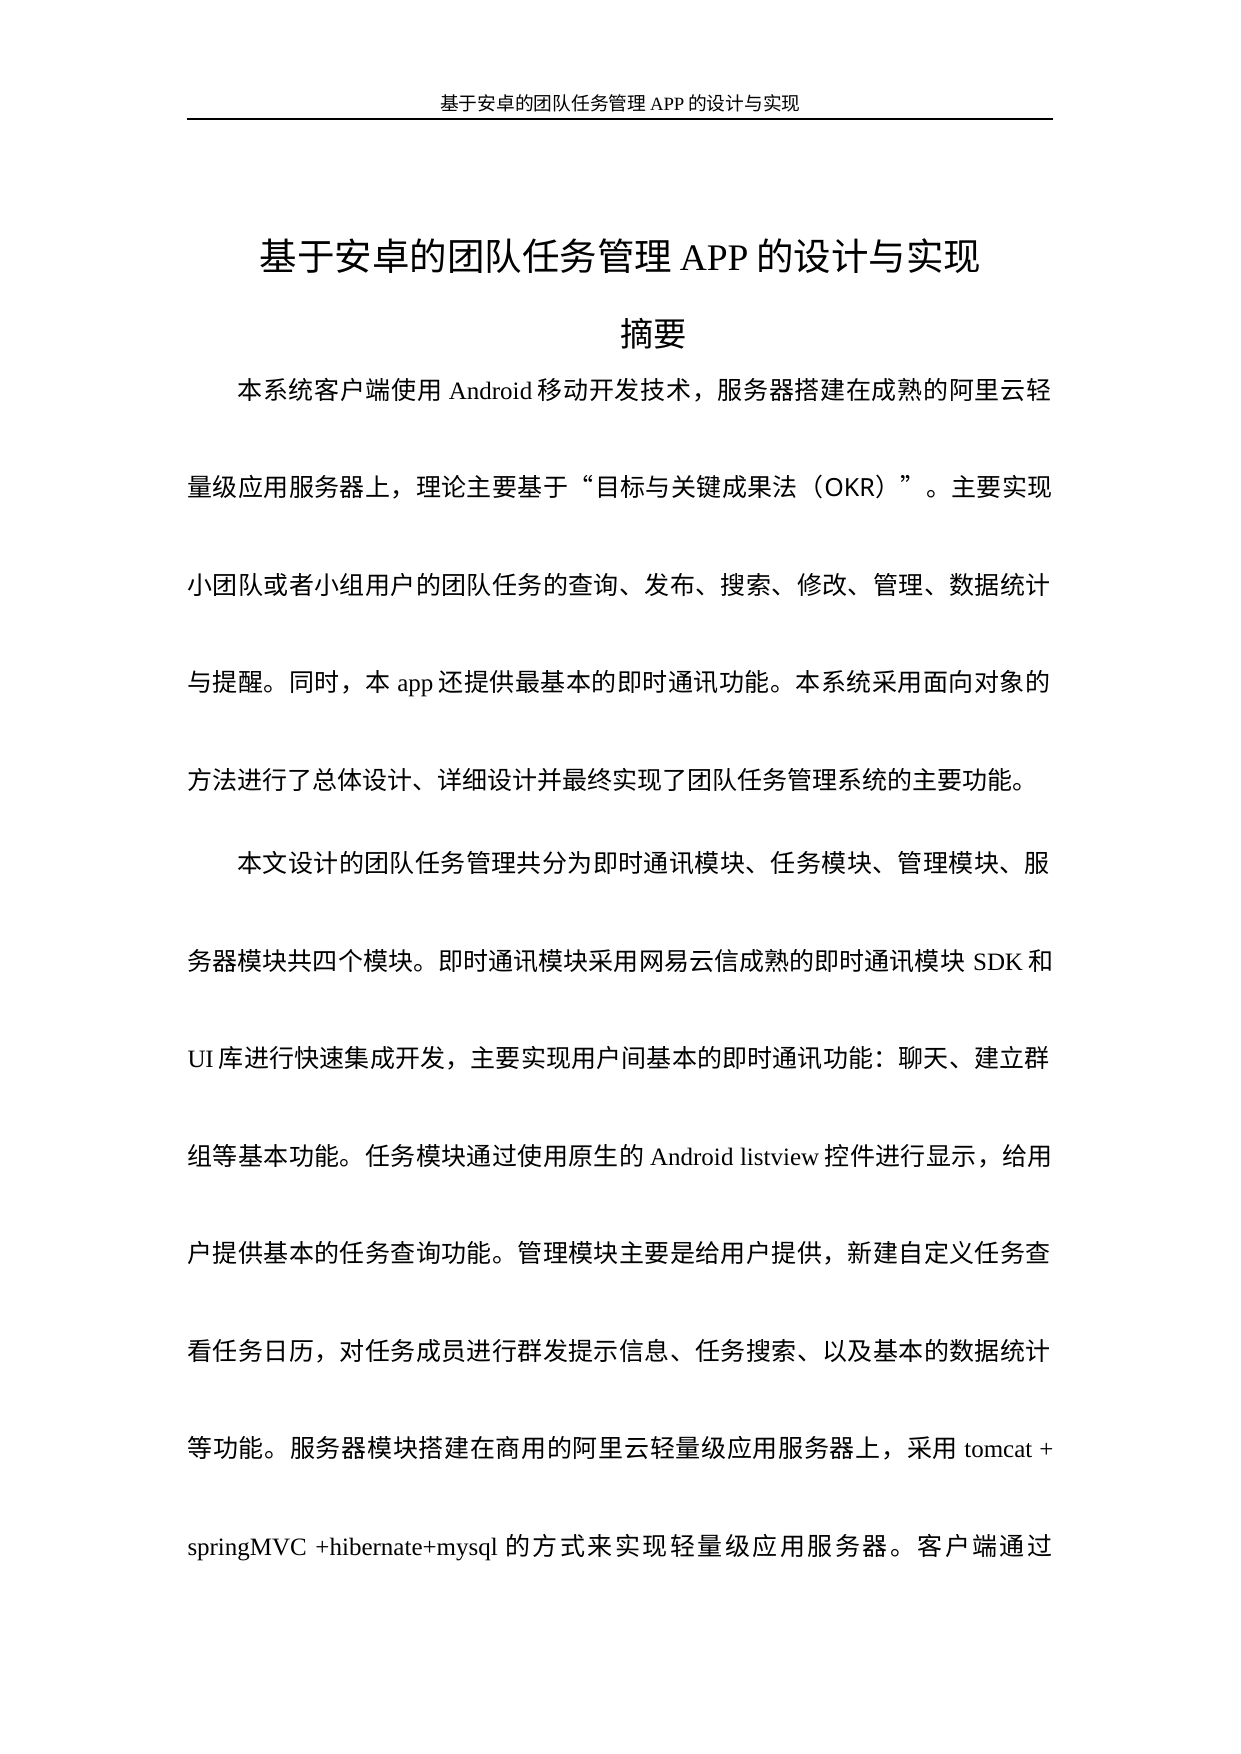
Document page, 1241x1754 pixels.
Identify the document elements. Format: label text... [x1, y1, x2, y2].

text 本系统客户端使用Android移动开发技术，服务器搭建在成熟的阿里云轻量级应用服务器上，理论主要基于“目标与关键成果法（OKR）”。主要实现小团队或者小组用户的团队任务的查询、发布、搜索、修改、管理、数据统计与提醒。同时，本app还提供最基本的即时通讯功能。本系统采用面向对象的方法进行了总体设计、详细设计并最终实现了团队任务管理系统的主要功能。 [187, 356, 1053, 811]
text 基于安卓的团队任务管理APP的设计与实现 [187, 226, 1053, 281]
text 摘要 [187, 308, 1053, 356]
